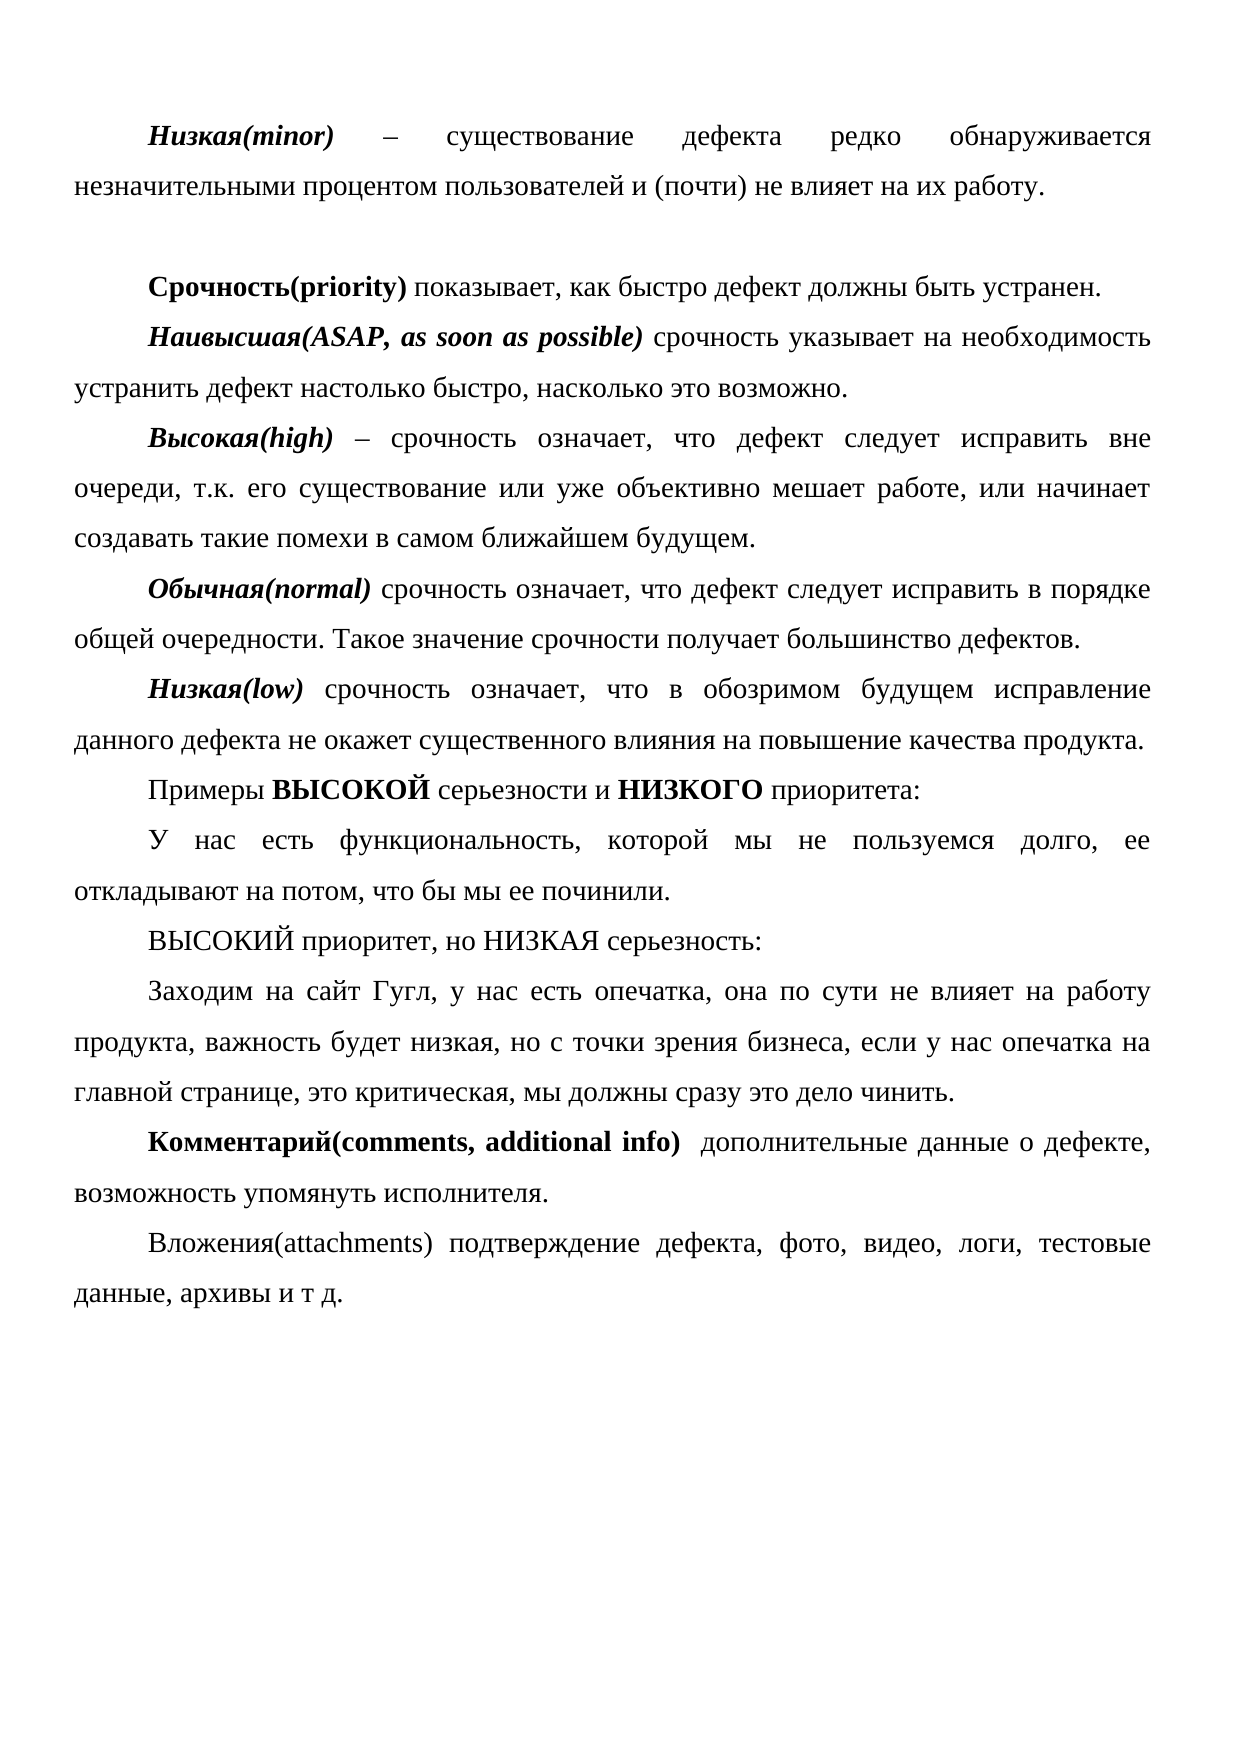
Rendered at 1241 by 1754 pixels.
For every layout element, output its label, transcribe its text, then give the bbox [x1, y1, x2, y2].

text Низкая(minor) – существование дефекта редко обнаруживается незначительными процентом пользователей и (почти) не влияет на их работу. [74, 118, 1152, 202]
text У нас есть функциональность, которой мы не пользуемся долго, ее откладывают на потом, что бы мы ее починили. [74, 822, 1152, 906]
text Заходим на сайт Гугл, у нас есть опечатка, она по сути не влияет на работу продукта, важность будет низкая, но с точки зрения бизнеса, если у нас опечатка на главной странице, это критическая, мы должны сразу это дело чинить. [74, 973, 1152, 1108]
text Наивысшая(ASAP, as soon as possible) срочность указывает на необходимость устранить дефект настолько быстро, насколько это возможно. [74, 319, 1152, 403]
text Высокая(high) – срочность означает, что дефект следует исправить вне очереди, т.к. его существование или уже объективно мешает работе, или начинает создавать такие помехи в самом ближайшем будущем. [74, 420, 1152, 554]
text Обычная(normal) срочность означает, что дефект следует исправить в порядке общей очередности. Такое значение срочности получает большинство дефектов. [74, 571, 1152, 655]
text Комментарий(comments, additional info) дополнительные данные о дефекте, возможность упомянуть исполнителя. [74, 1124, 1152, 1208]
text Примеры ВЫСОКОЙ серьезности и НИЗКОГО приоритета: [74, 772, 1152, 806]
text Низкая(low) срочность означает, что в обозримом будущем исправление данного дефекта не окажет существенного влияния на повышение качества продукта. [74, 672, 1152, 755]
text ВЫСОКИЙ приоритет, но НИЗКАЯ серьезность: [74, 923, 1152, 957]
text Срочность(priority) показывает, как быстро дефект должны быть устранен. [74, 269, 1152, 303]
text Вложения(attachments) подтверждение дефекта, фото, видео, логи, тестовые данные, архивы и т д. [74, 1225, 1152, 1309]
